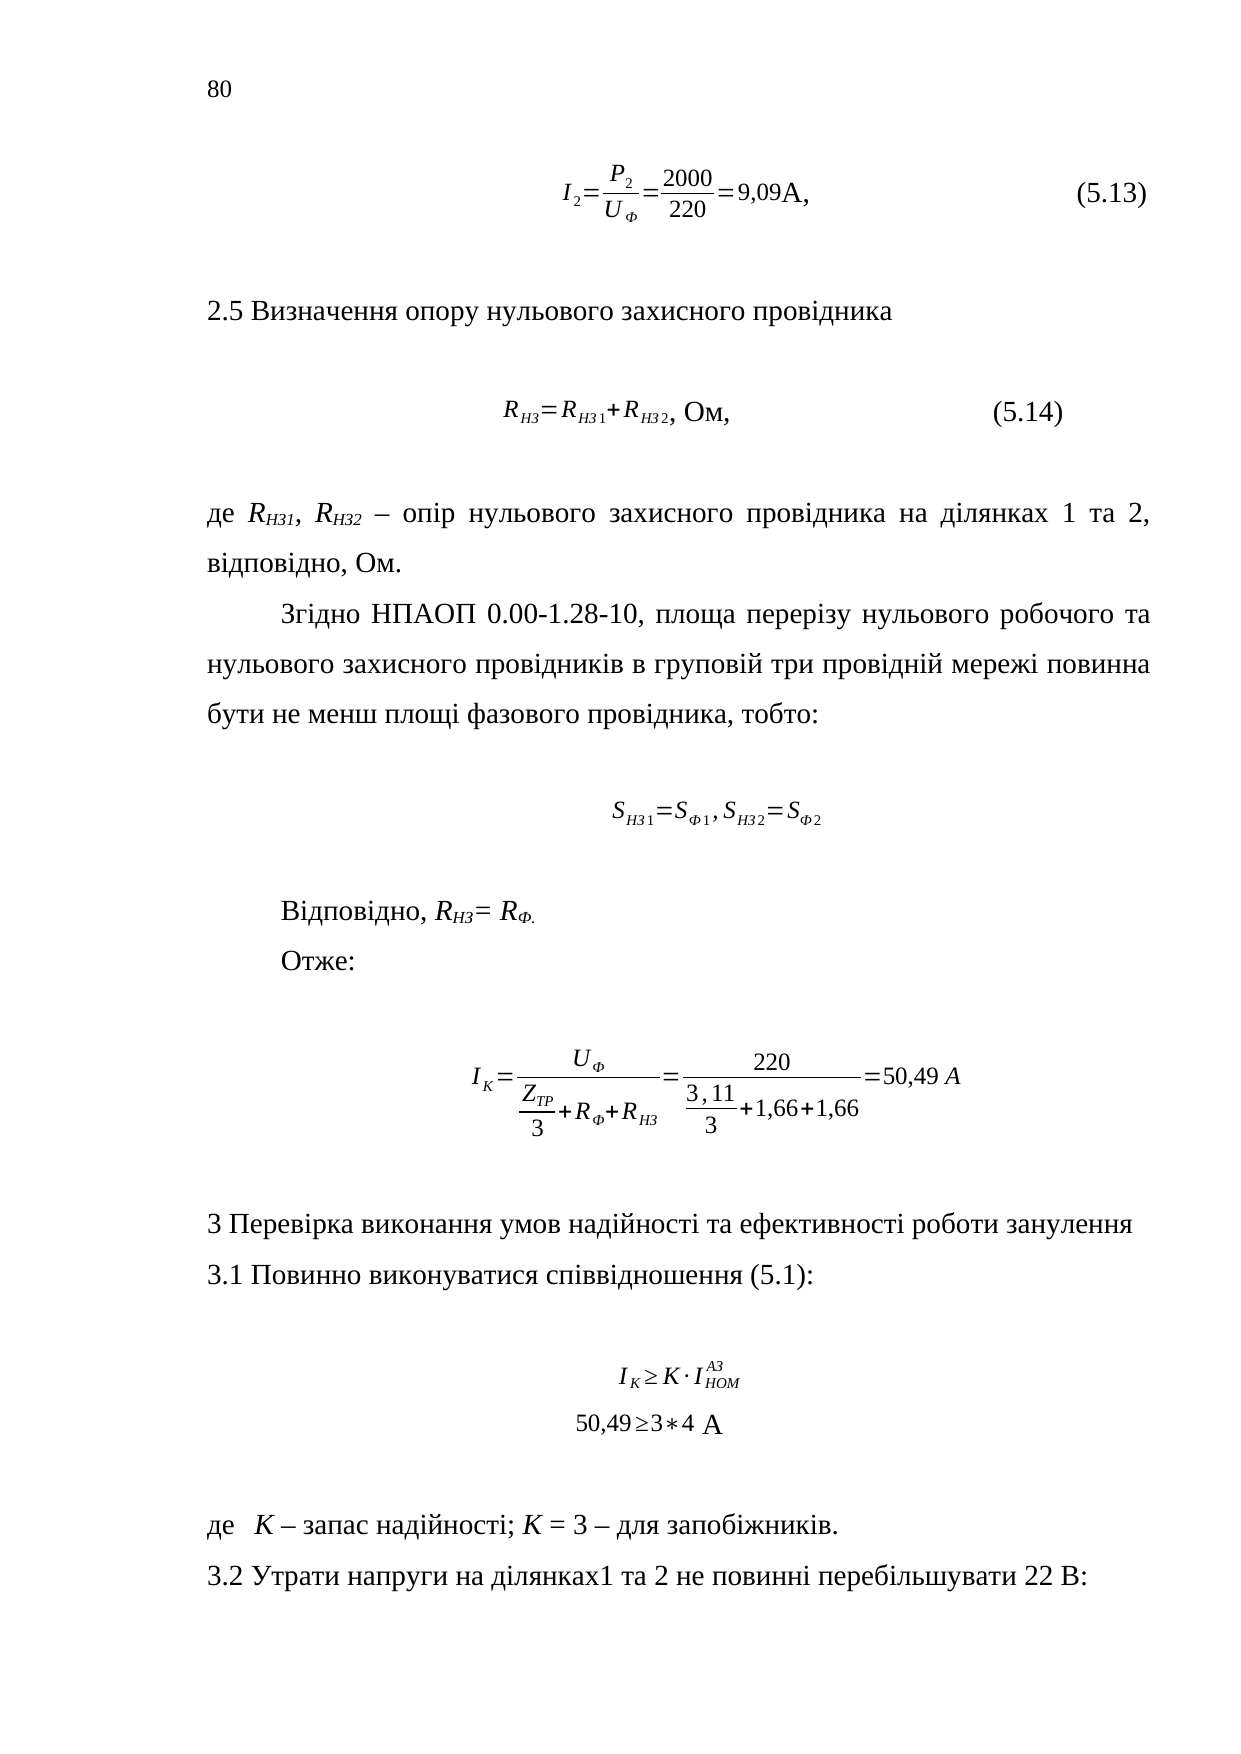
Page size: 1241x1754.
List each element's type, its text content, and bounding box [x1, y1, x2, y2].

text 3.2 Утрати напруги на ділянках1 та 2 не повинні перебільшувати 22 В: [207, 1558, 1152, 1591]
text Згідно НПАОП 0.00-1.28-10, площа перерізу нульового робочого та нульового захисного провідників в груповій три провідній мережі повинна бути не менш площі фазового провідника, тобто: [207, 596, 1152, 730]
text А, (5.13) [487, 160, 1152, 226]
text А [576, 1407, 1152, 1440]
text 2.5 Визначення опору нульового захисного провідника [207, 293, 1152, 327]
text де RНЗ1, RНЗ2 – опір нульового захисного провідника на ділянках 1 та 2, відповідно, Ом. [207, 495, 1152, 579]
text Отже: [207, 943, 1152, 977]
text 3.1 Повинно виконуватися співвідношення (5.1): [207, 1257, 1152, 1290]
text Відповідно, RНЗ= RФ. [207, 893, 1152, 927]
text , Ом, (5.14) [428, 394, 1152, 428]
text 3 Перевірка виконання умов надійності та ефективності роботи занулення [207, 1207, 1152, 1240]
text де К – запас надійності; К = 3 – для запобіжників. [207, 1507, 1152, 1541]
